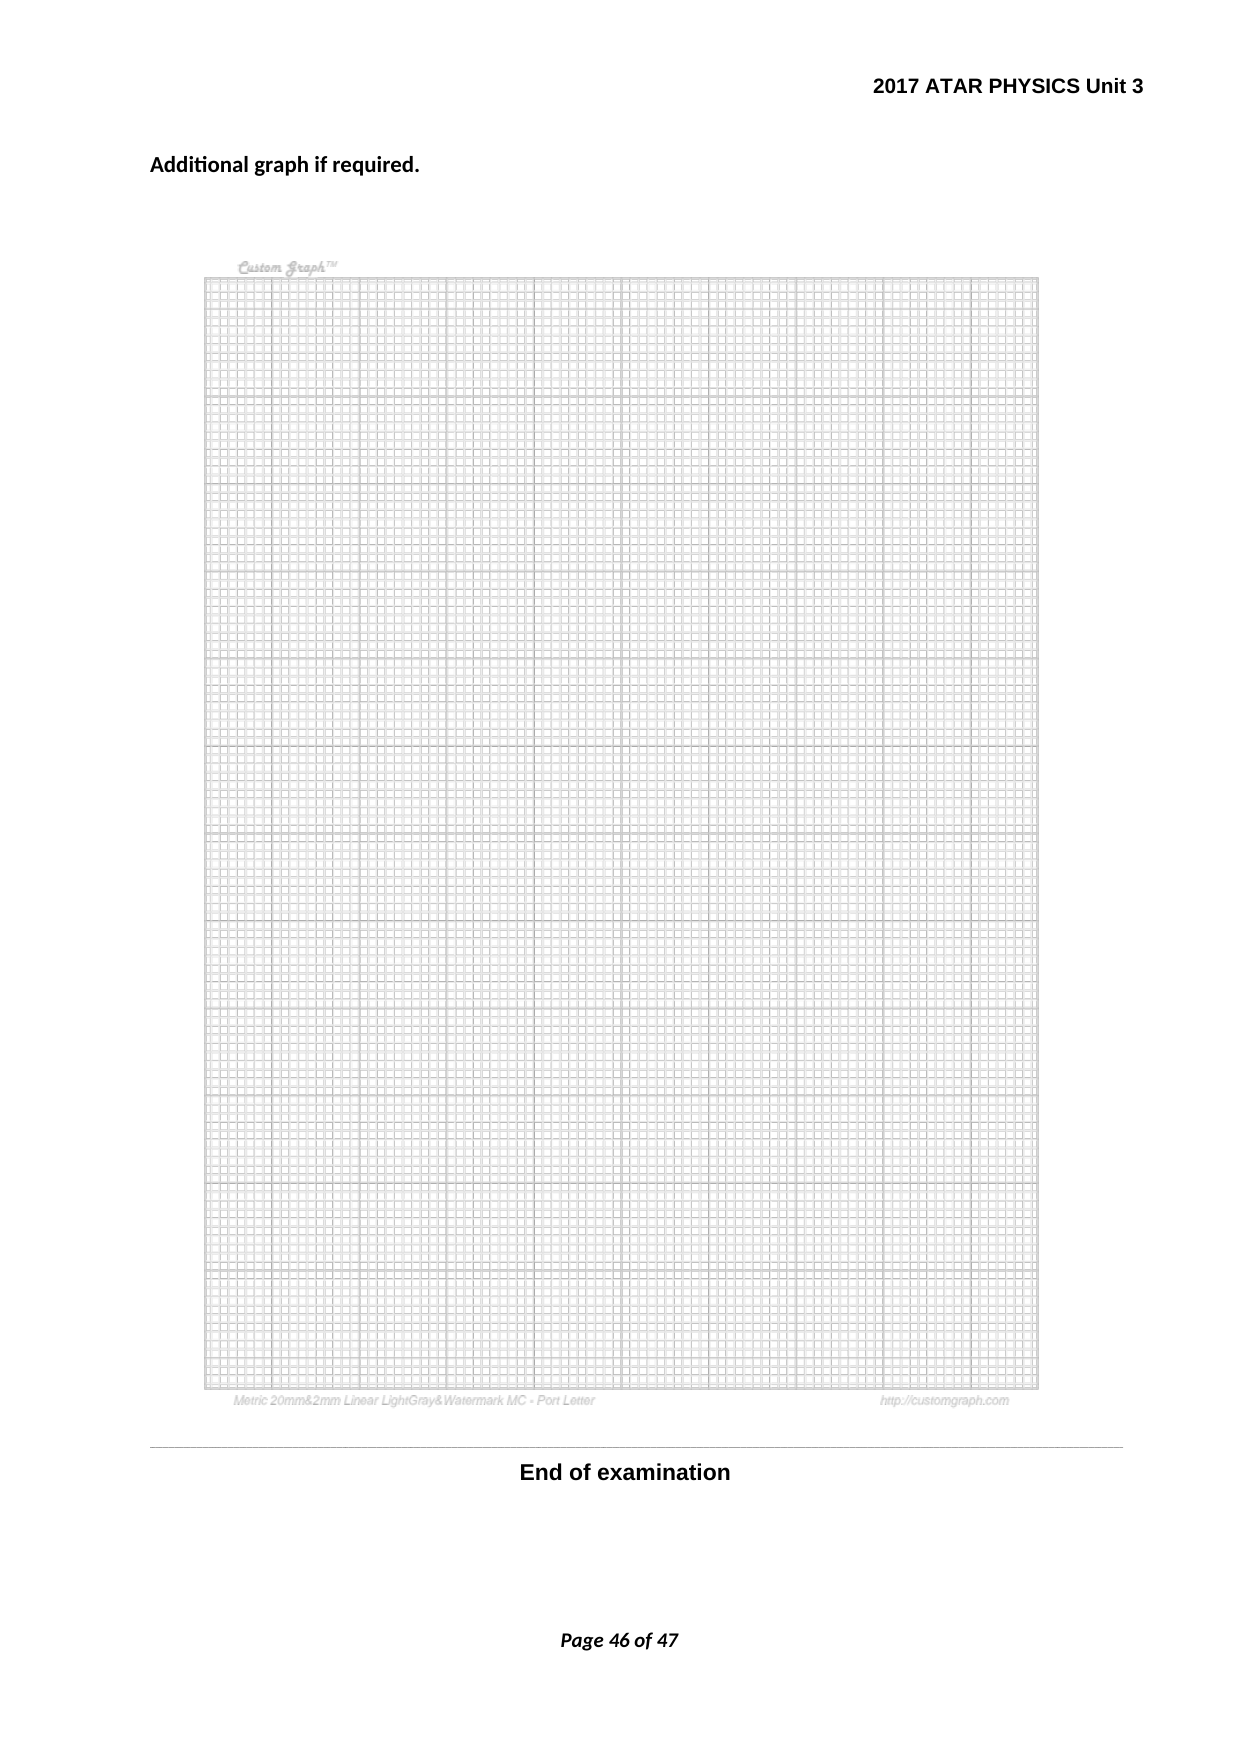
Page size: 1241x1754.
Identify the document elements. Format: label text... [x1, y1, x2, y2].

text Additional graph if required. [150, 150, 1090, 178]
